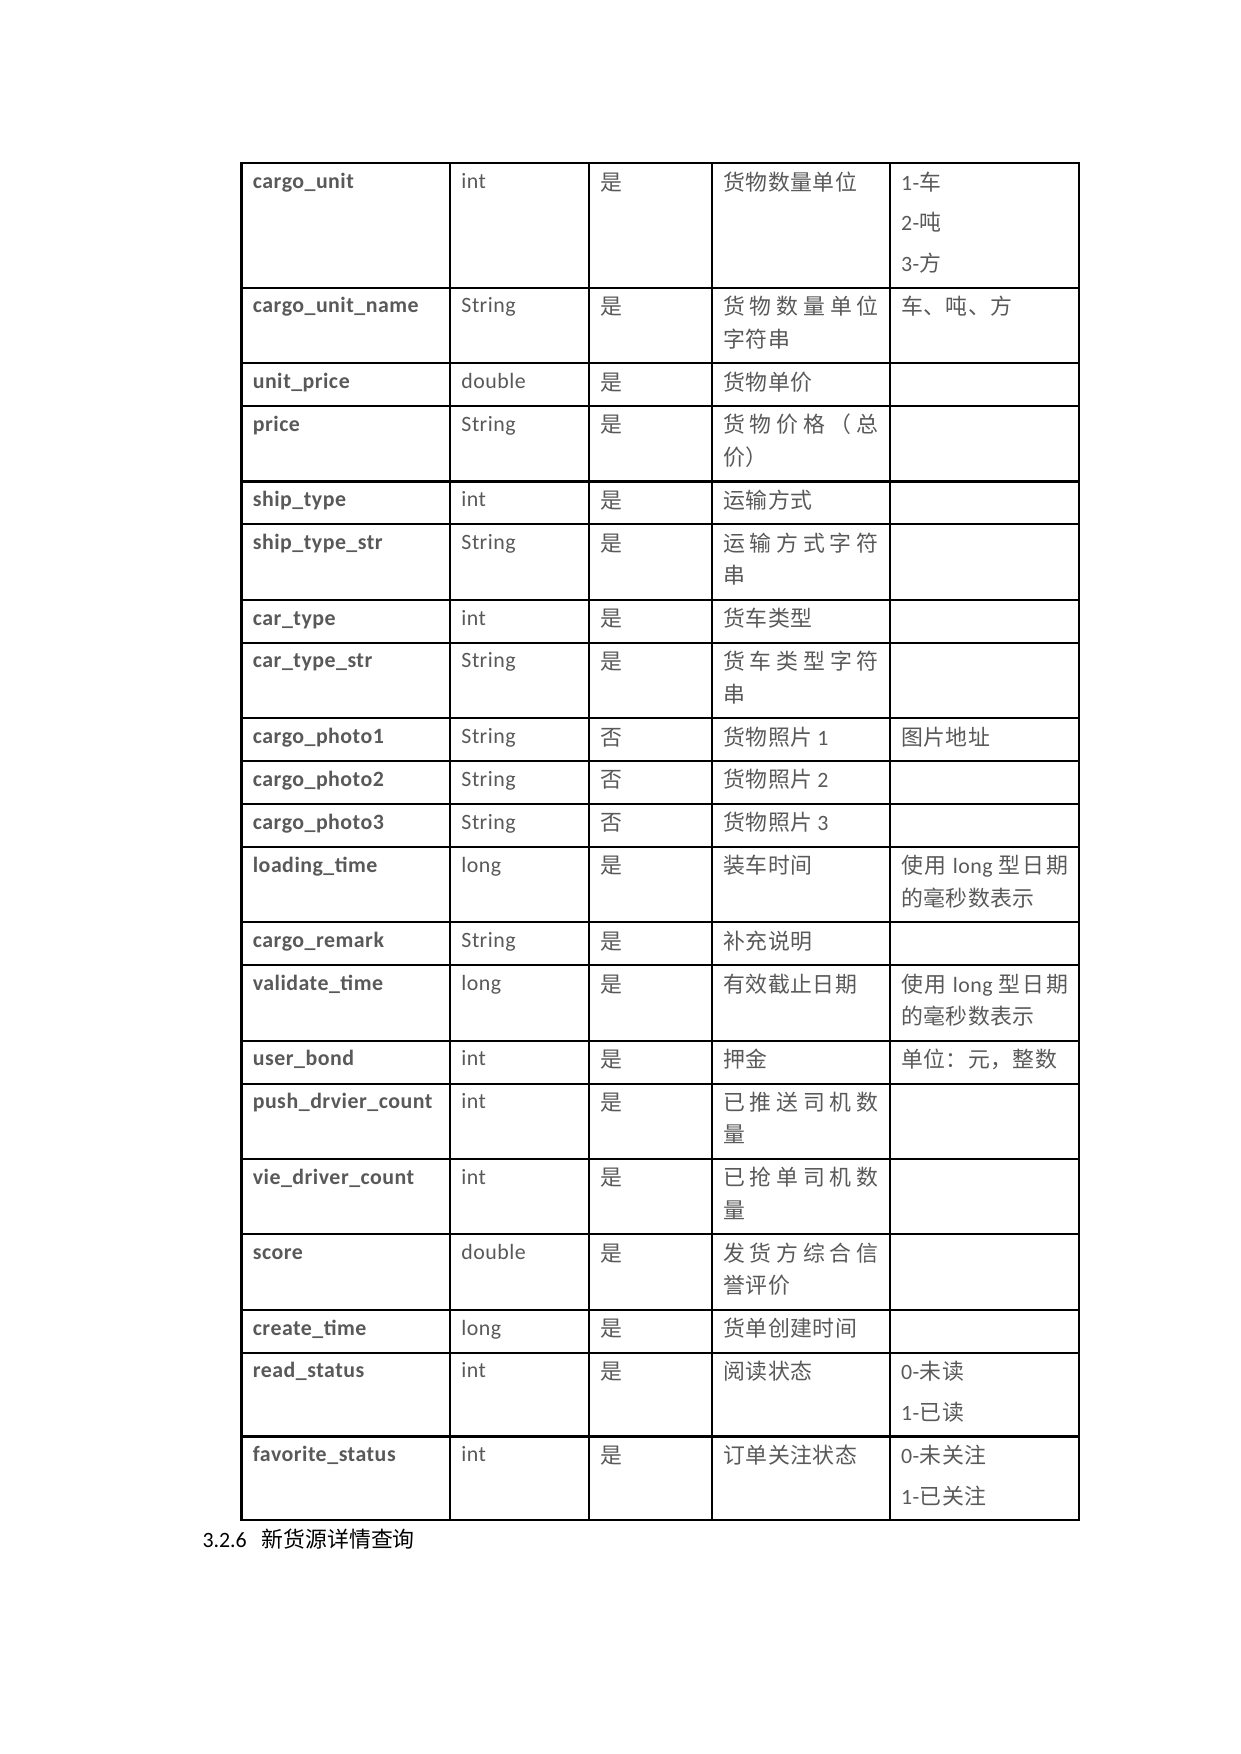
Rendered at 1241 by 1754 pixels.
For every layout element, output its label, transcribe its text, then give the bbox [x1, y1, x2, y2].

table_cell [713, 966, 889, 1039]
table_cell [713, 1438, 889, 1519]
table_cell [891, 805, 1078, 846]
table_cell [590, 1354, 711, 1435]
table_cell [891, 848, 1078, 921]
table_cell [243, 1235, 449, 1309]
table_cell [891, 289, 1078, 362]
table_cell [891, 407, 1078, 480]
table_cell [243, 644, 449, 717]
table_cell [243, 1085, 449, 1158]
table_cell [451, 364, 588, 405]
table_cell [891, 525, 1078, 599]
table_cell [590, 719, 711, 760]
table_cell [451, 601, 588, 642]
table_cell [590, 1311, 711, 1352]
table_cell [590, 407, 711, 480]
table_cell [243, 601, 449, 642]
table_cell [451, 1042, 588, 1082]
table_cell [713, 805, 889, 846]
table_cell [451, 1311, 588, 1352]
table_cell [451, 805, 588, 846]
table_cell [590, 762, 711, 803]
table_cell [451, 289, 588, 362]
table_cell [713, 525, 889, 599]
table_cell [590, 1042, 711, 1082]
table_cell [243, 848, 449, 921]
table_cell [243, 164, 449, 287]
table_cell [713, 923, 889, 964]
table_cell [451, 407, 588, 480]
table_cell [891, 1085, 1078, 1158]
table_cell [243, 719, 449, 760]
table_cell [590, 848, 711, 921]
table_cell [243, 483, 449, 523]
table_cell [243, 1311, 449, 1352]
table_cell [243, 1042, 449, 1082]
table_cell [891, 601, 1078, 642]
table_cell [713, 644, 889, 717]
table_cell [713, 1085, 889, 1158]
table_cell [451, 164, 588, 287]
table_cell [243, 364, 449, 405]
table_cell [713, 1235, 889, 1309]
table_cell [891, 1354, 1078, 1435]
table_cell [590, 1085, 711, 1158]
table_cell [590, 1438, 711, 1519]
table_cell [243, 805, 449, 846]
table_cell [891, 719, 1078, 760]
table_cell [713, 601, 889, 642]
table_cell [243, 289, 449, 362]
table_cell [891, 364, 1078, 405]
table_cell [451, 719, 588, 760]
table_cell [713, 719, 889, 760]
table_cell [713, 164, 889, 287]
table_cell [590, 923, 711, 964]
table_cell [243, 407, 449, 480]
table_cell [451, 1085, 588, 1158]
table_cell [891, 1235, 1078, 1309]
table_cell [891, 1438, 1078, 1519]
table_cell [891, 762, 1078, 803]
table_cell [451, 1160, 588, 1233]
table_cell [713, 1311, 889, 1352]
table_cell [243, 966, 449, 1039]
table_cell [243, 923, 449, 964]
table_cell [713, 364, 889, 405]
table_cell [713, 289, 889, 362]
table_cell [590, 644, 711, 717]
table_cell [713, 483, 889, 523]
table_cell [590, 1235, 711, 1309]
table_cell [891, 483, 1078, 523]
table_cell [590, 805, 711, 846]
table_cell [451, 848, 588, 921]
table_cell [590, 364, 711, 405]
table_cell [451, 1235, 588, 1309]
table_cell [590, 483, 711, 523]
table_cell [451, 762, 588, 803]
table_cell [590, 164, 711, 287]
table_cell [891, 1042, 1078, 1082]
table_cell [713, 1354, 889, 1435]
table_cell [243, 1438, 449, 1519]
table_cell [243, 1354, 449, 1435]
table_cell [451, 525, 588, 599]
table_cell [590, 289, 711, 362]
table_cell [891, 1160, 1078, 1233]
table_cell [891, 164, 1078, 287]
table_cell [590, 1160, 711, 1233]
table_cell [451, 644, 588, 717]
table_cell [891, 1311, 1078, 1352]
list 新货源详情查询 [202, 1521, 1053, 1554]
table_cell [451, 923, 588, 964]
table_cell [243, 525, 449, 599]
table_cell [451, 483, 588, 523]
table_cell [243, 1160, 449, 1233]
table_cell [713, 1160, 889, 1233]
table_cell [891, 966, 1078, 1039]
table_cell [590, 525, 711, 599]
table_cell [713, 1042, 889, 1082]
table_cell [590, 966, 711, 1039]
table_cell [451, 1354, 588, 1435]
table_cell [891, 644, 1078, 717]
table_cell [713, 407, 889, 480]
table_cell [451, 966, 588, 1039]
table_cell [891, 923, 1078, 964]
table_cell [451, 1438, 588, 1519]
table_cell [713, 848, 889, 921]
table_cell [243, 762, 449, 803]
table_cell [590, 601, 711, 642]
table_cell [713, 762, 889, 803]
